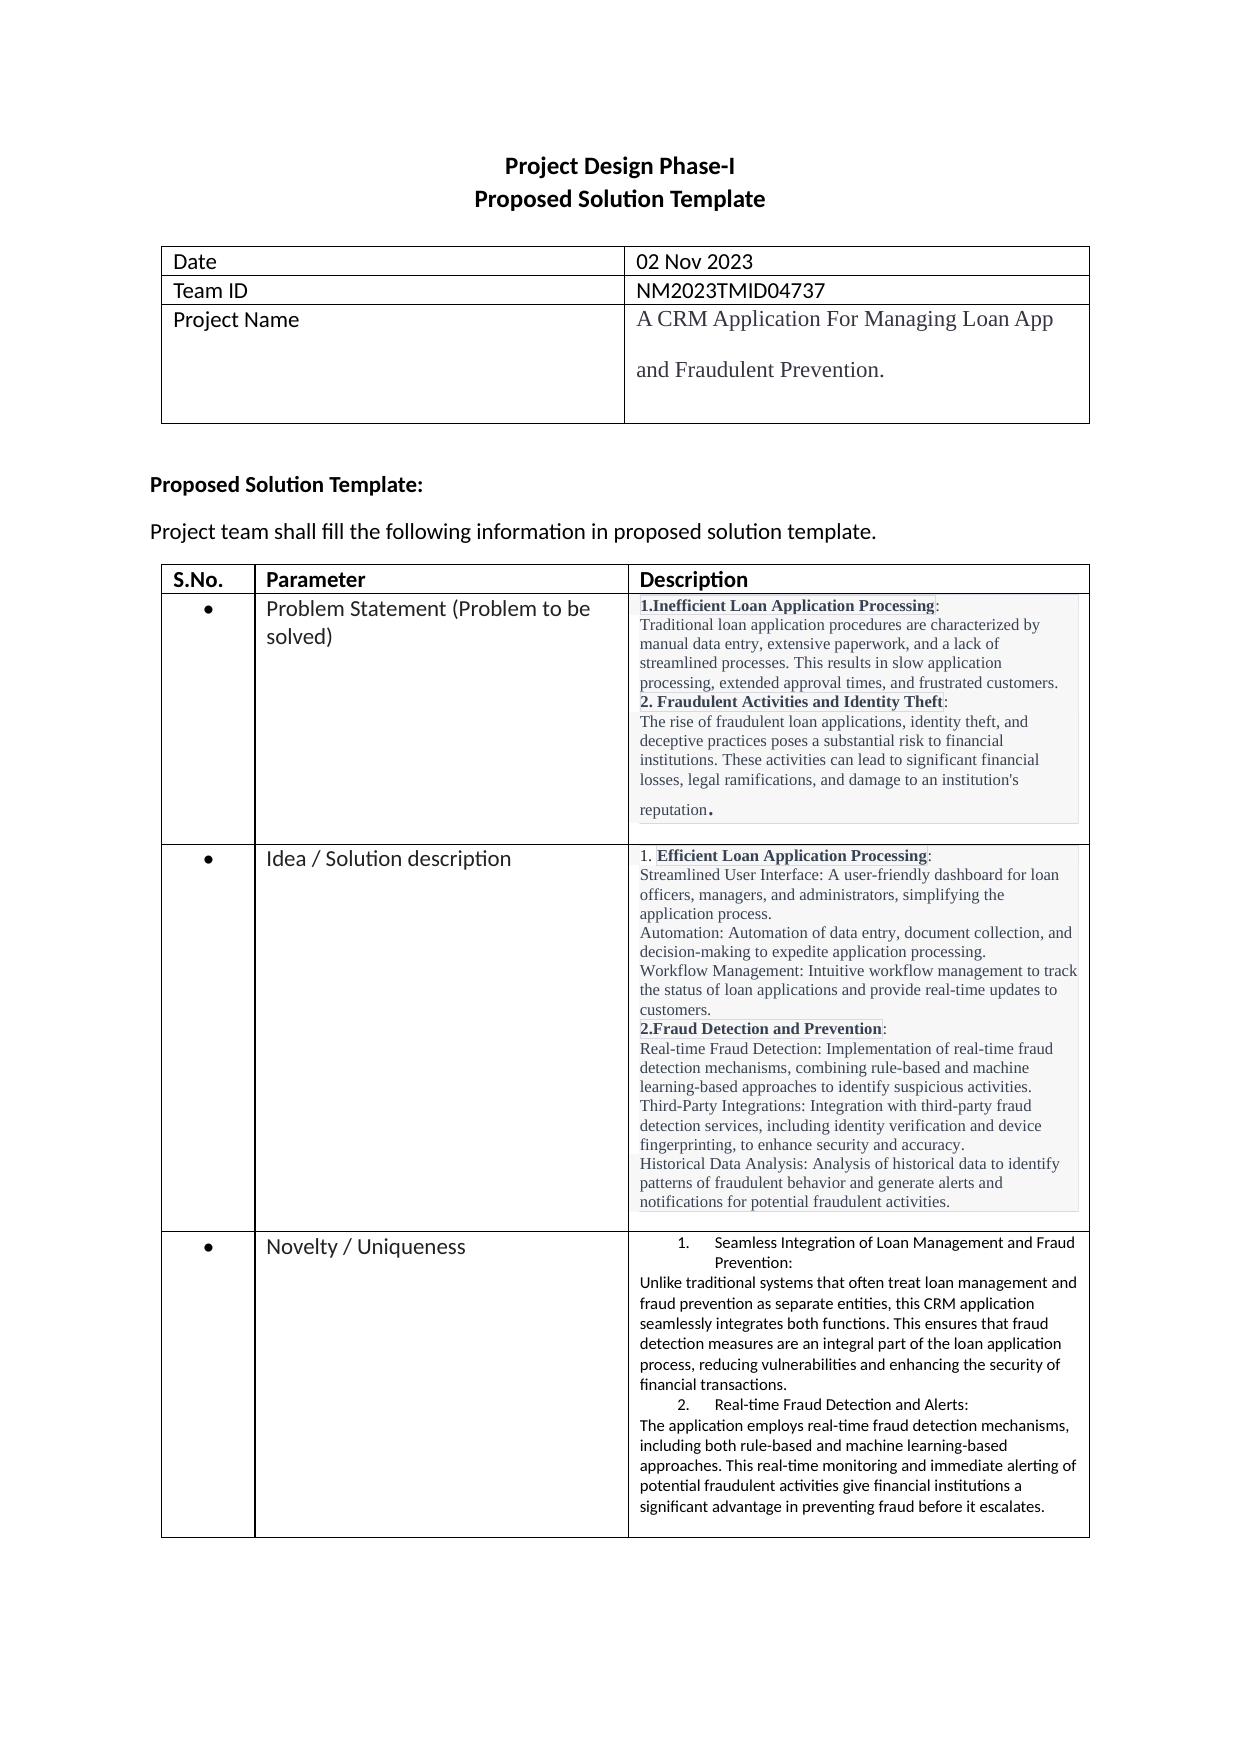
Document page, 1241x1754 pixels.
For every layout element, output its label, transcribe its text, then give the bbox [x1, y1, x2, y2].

table_cell 1.Inefficient Loan Application Processing: Traditional loan application procedures are characterized by manual data entry, extensive paperwork, and a lack of streamlined processes. This results in slow application processing, extended approval times, and frustrated customers. 2. Fraudulent Activities and Identity Theft: The rise of fraudulent loan applications, identity theft, and deceptive practices poses a substantial risk to financial institutions. These activities can lead to significant financial losses, legal ramifications, and damage to an institution's reputation. [629, 594, 1089, 843]
text Project team shall fill the following information in proposed solution template. [150, 517, 1090, 545]
table_cell A CRM Application For Managing Loan App and Fraudulent Prevention. [625, 305, 1089, 422]
table_cell Problem Statement (Problem to be solved) [256, 594, 628, 843]
table_cell NM2023TMID04737 [625, 276, 1089, 304]
table_cell [162, 594, 254, 843]
table_cell Seamless Integration of Loan Management and Fraud Prevention: Unlike traditional systems that often treat loan management and fraud prevention as separate entities, this CRM application seamlessly integrates both functions. This ensures that fraud detection measures are an integral part of the loan application process, reducing vulnerabilities and enhancing the security of financial transactions. Real-time Fraud Detection and Alerts: The application employs real-time fraud detection mechanisms, including both rule-based and machine learning-based approaches. This real-time monitoring and immediate alerting of potential fraudulent activities give financial institutions a significant advantage in preventing fraud before it escalates. [629, 1232, 1089, 1537]
table_header Date [162, 247, 624, 275]
table_cell Project Name [162, 305, 624, 422]
table_header Description [629, 565, 1089, 593]
table_header 02 Nov 2023 [625, 247, 1089, 275]
text Project Design Phase-I [150, 150, 1090, 181]
text Proposed Solution Template [150, 183, 1090, 213]
table_cell 1. Efficient Loan Application Processing: Streamlined User Interface: A user-friendly dashboard for loan officers, managers, and administrators, simplifying the application process. Automation: Automation of data entry, document collection, and decision-making to expedite application processing. Workflow Management: Intuitive workflow management to track the status of loan applications and provide real-time updates to customers. 2.Fraud Detection and Prevention: Real-time Fraud Detection: Implementation of real-time fraud detection mechanisms, combining rule-based and machine learning-based approaches to identify suspicious activities. Third-Party Integrations: Integration with third-party fraud detection services, including identity verification and device fingerprinting, to enhance security and accuracy. Historical Data Analysis: Analysis of historical data to identify patterns of fraudulent behavior and generate alerts and notifications for potential fraudulent activities. [629, 845, 1089, 1231]
table_cell Idea / Solution description [256, 845, 628, 1231]
table_cell [162, 845, 254, 1231]
table_cell [162, 1232, 254, 1537]
table_header Parameter [256, 565, 628, 593]
table_cell Team ID [162, 276, 624, 304]
table_cell Novelty / Uniqueness [256, 1232, 628, 1537]
text Proposed Solution Template: [150, 470, 1090, 498]
table_header S.No. [162, 565, 254, 593]
